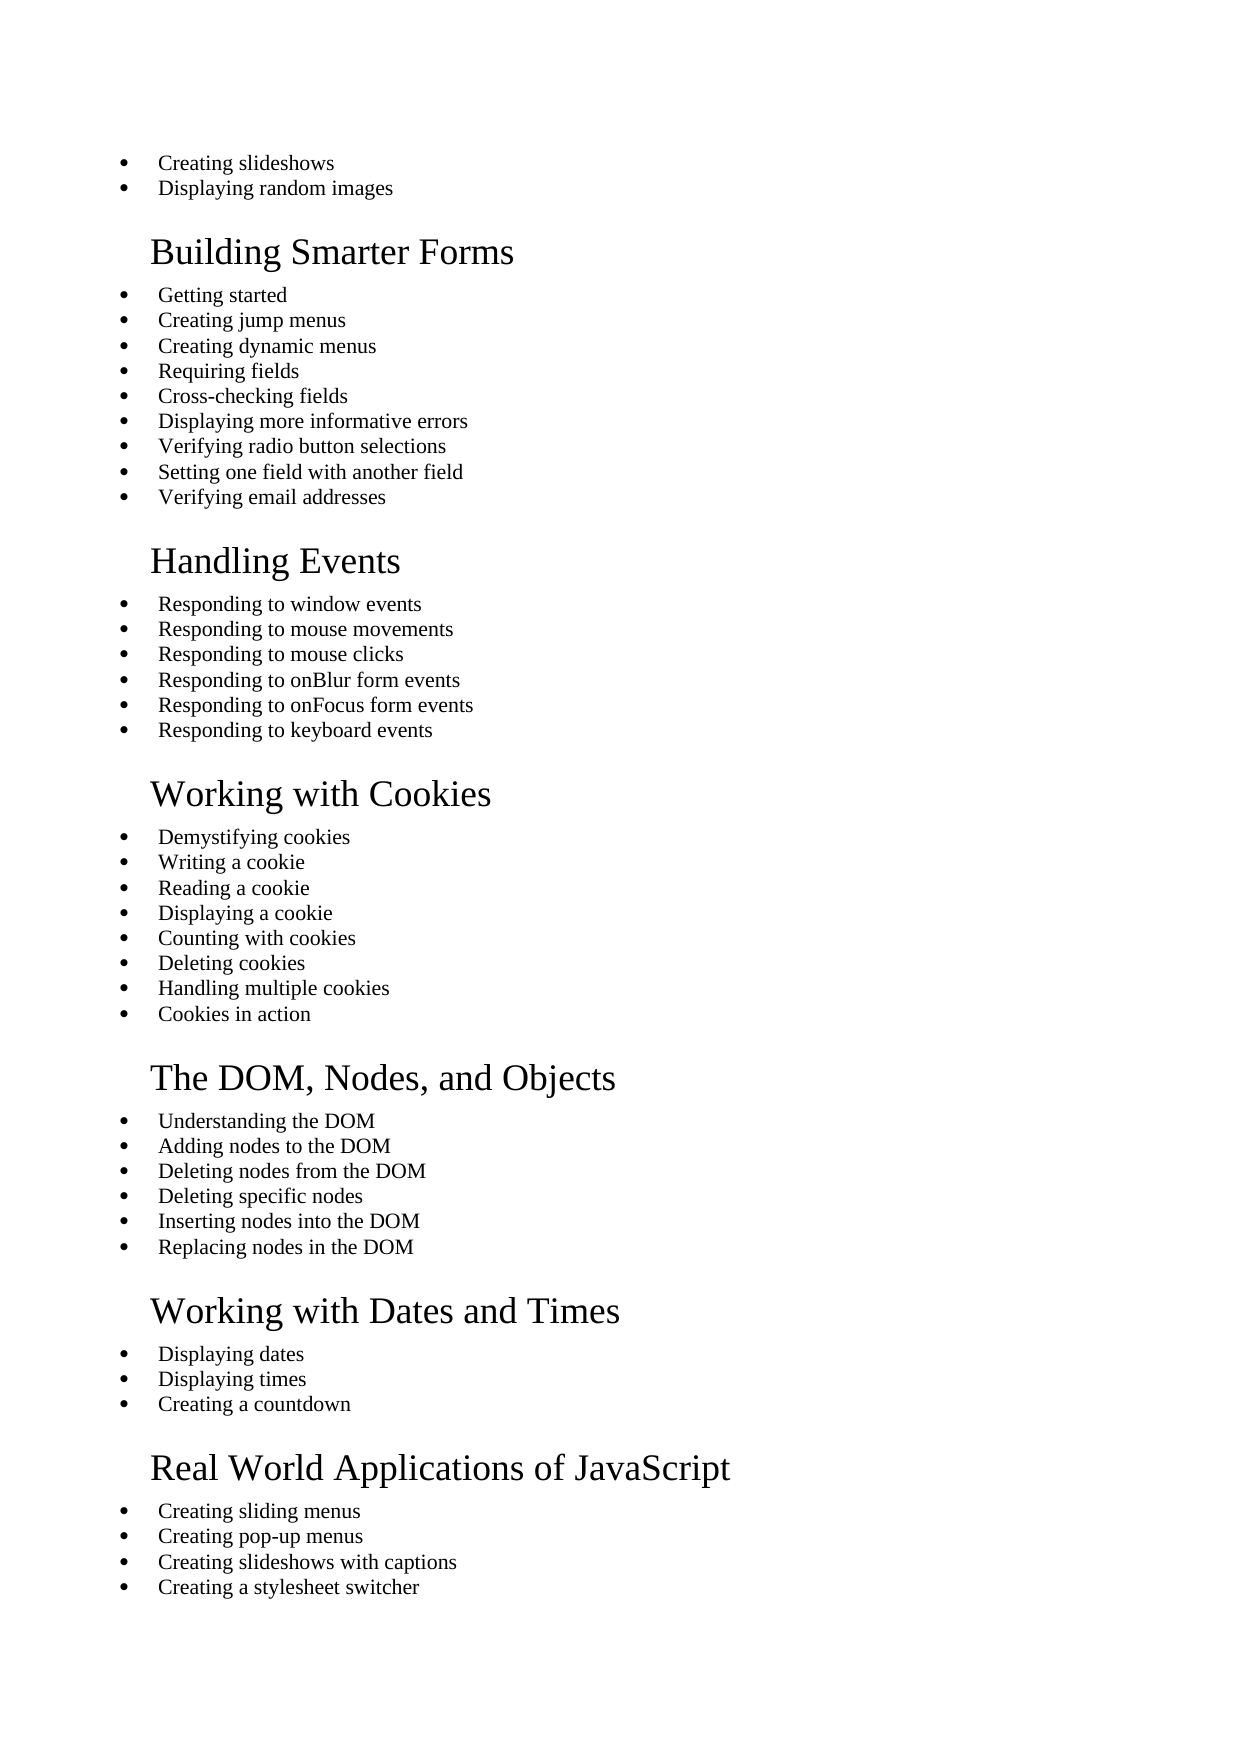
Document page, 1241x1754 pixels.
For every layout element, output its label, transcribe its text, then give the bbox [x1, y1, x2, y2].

subtitle The DOM, Nodes, and Objects [150, 1055, 1090, 1098]
list Creating pop-up menus [120, 1523, 1090, 1549]
list Deleting cookies [120, 950, 1090, 975]
list Inserting nodes into the DOM [120, 1208, 1090, 1234]
list Replacing nodes in the DOM [120, 1234, 1090, 1259]
list Creating slideshows with captions [120, 1549, 1090, 1574]
list Verifying radio button selections [120, 433, 1090, 459]
list Deleting specific nodes [120, 1183, 1090, 1208]
list Responding to window events [120, 591, 1090, 616]
list Deleting nodes from the DOM [120, 1158, 1090, 1183]
list Counting with cookies [120, 925, 1090, 950]
list Creating dynamic menus [120, 333, 1090, 358]
list Setting one field with another field [120, 459, 1090, 484]
list Getting started [120, 282, 1090, 307]
list Creating jump menus [120, 307, 1090, 333]
list Cookies in action [120, 1001, 1090, 1026]
list Displaying random images [120, 175, 1090, 200]
list Reading a cookie [120, 874, 1090, 900]
subtitle Building Smarter Forms [150, 229, 1090, 273]
list Handling multiple cookies [120, 975, 1090, 1001]
list Displaying times [120, 1366, 1090, 1391]
subtitle Handling Events [150, 538, 1090, 581]
subtitle Working with Dates and Times [150, 1288, 1090, 1331]
subtitle Working with Cookies [150, 771, 1090, 814]
list Responding to mouse movements [120, 616, 1090, 641]
list Adding nodes to the DOM [120, 1133, 1090, 1158]
list Requiring fields [120, 358, 1090, 383]
list Verifying email addresses [120, 484, 1090, 509]
list Demystifying cookies [120, 824, 1090, 849]
list Responding to keyboard events [120, 717, 1090, 742]
list Creating a stylesheet switcher [120, 1574, 1090, 1599]
list Responding to onBlur form events [120, 667, 1090, 692]
list Responding to onFocus form events [120, 692, 1090, 717]
list Writing a cookie [120, 849, 1090, 874]
list Displaying a cookie [120, 900, 1090, 925]
list Cross-checking fields [120, 383, 1090, 408]
list Responding to mouse clicks [120, 641, 1090, 667]
list Understanding the DOM [120, 1108, 1090, 1133]
list Creating sliding menus [120, 1498, 1090, 1523]
subtitle Real World Applications of JavaScript [150, 1446, 1090, 1489]
list Displaying dates [120, 1341, 1090, 1366]
list Displaying more informative errors [120, 408, 1090, 433]
list Creating slideshows [120, 150, 1090, 175]
list Creating a countdown [120, 1391, 1090, 1416]
